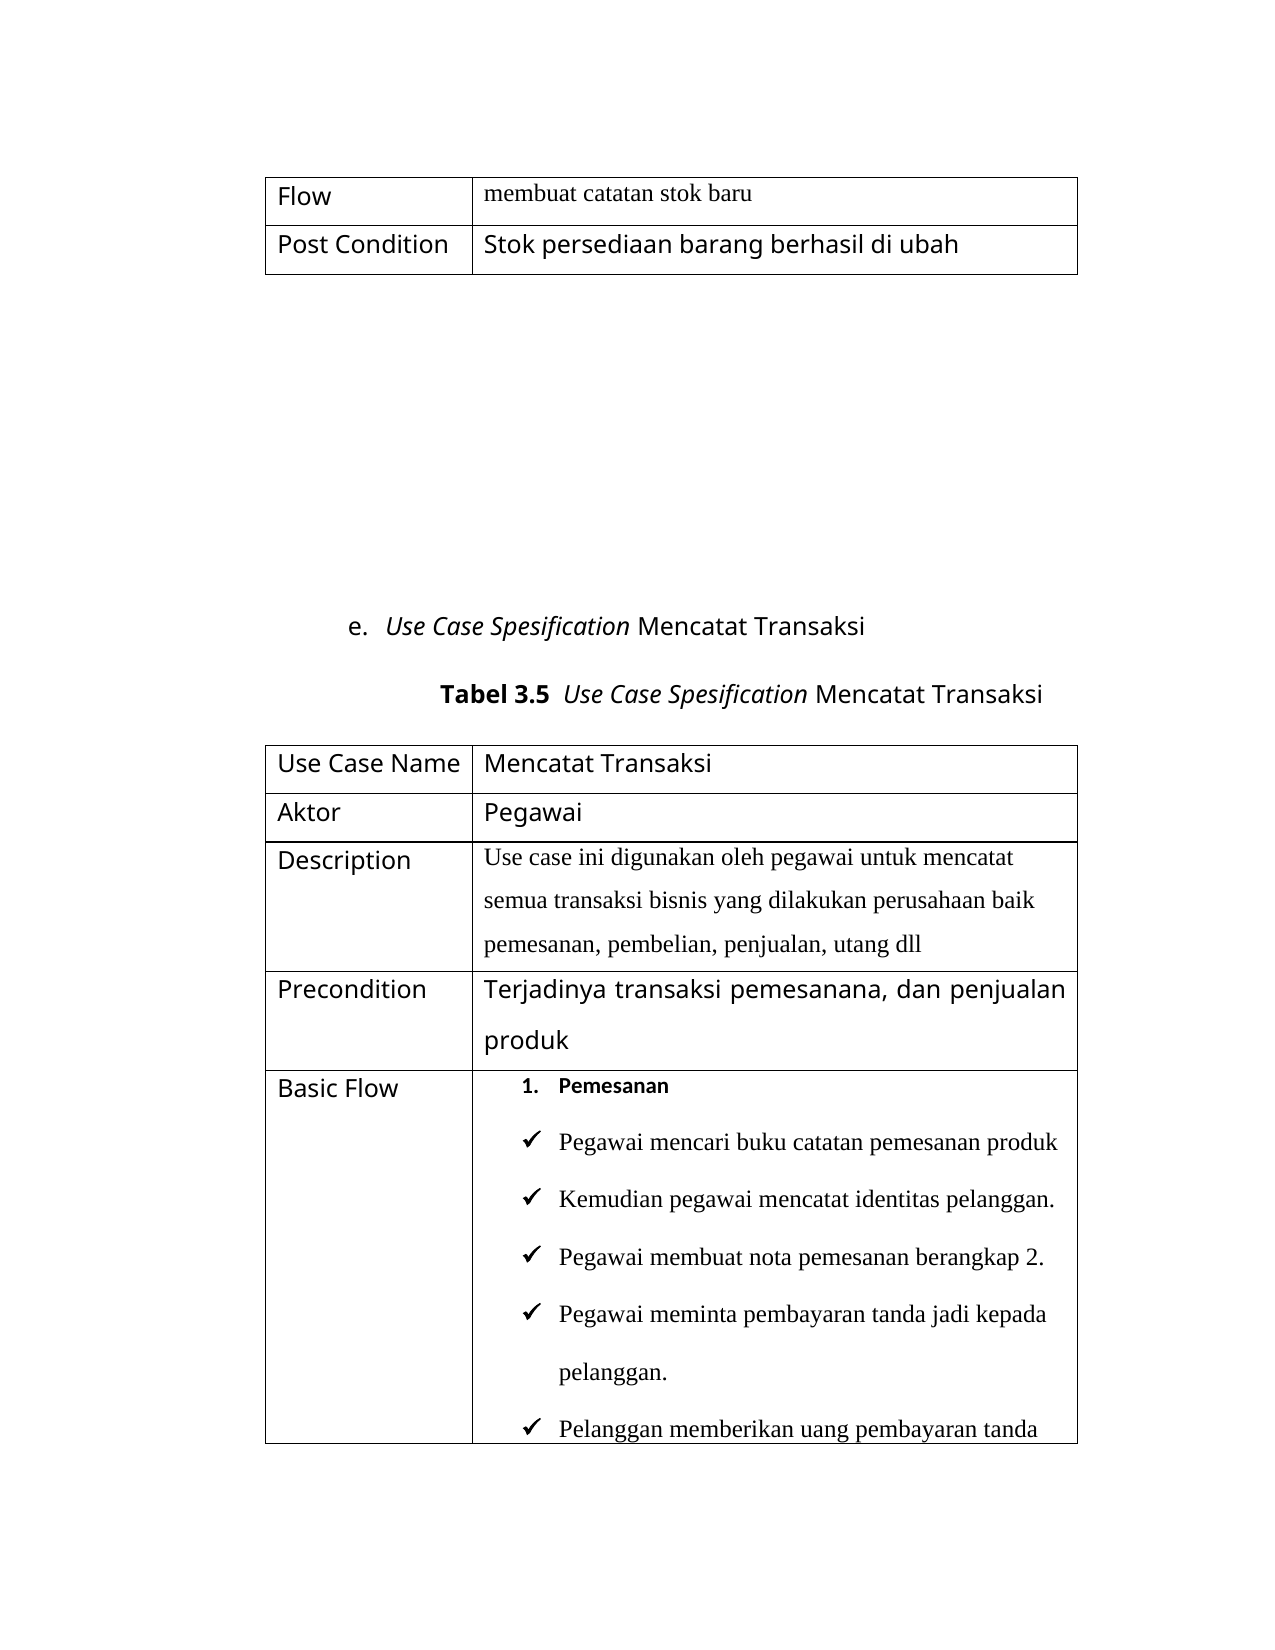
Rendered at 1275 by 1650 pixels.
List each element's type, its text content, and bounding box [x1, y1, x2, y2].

table_cell Terjadinya transaksi pemesanana, dan penjualan produk [473, 972, 1077, 1070]
table_cell Use case ini digunakan oleh pegawai untuk mencatat semua transaksi bisnis yang dilakukan perusahaan baik pemesanan, pembelian, penjualan, utang dll [473, 843, 1077, 971]
table_cell Post Condition [266, 226, 472, 274]
list Tabel 3.5 Use Case Spesification Mencatat Transaksi [385, 677, 1098, 711]
list Use Case Spesification Mencatat Transaksi [348, 609, 1098, 643]
table_cell Basic Flow [266, 1071, 472, 1443]
table_header Mencatat Transaksi [473, 746, 1077, 793]
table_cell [473, 178, 1077, 225]
table_header Use Case Name [266, 746, 472, 793]
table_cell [473, 1071, 1077, 1443]
table_cell Alternative Flow [266, 178, 472, 225]
table_cell Description [266, 843, 472, 971]
table_cell Precondition [266, 972, 472, 1070]
table_cell Aktor [266, 794, 472, 841]
table_cell Stok persediaan barang berhasil di ubah [473, 226, 1077, 274]
table_cell Pegawai [473, 794, 1077, 841]
